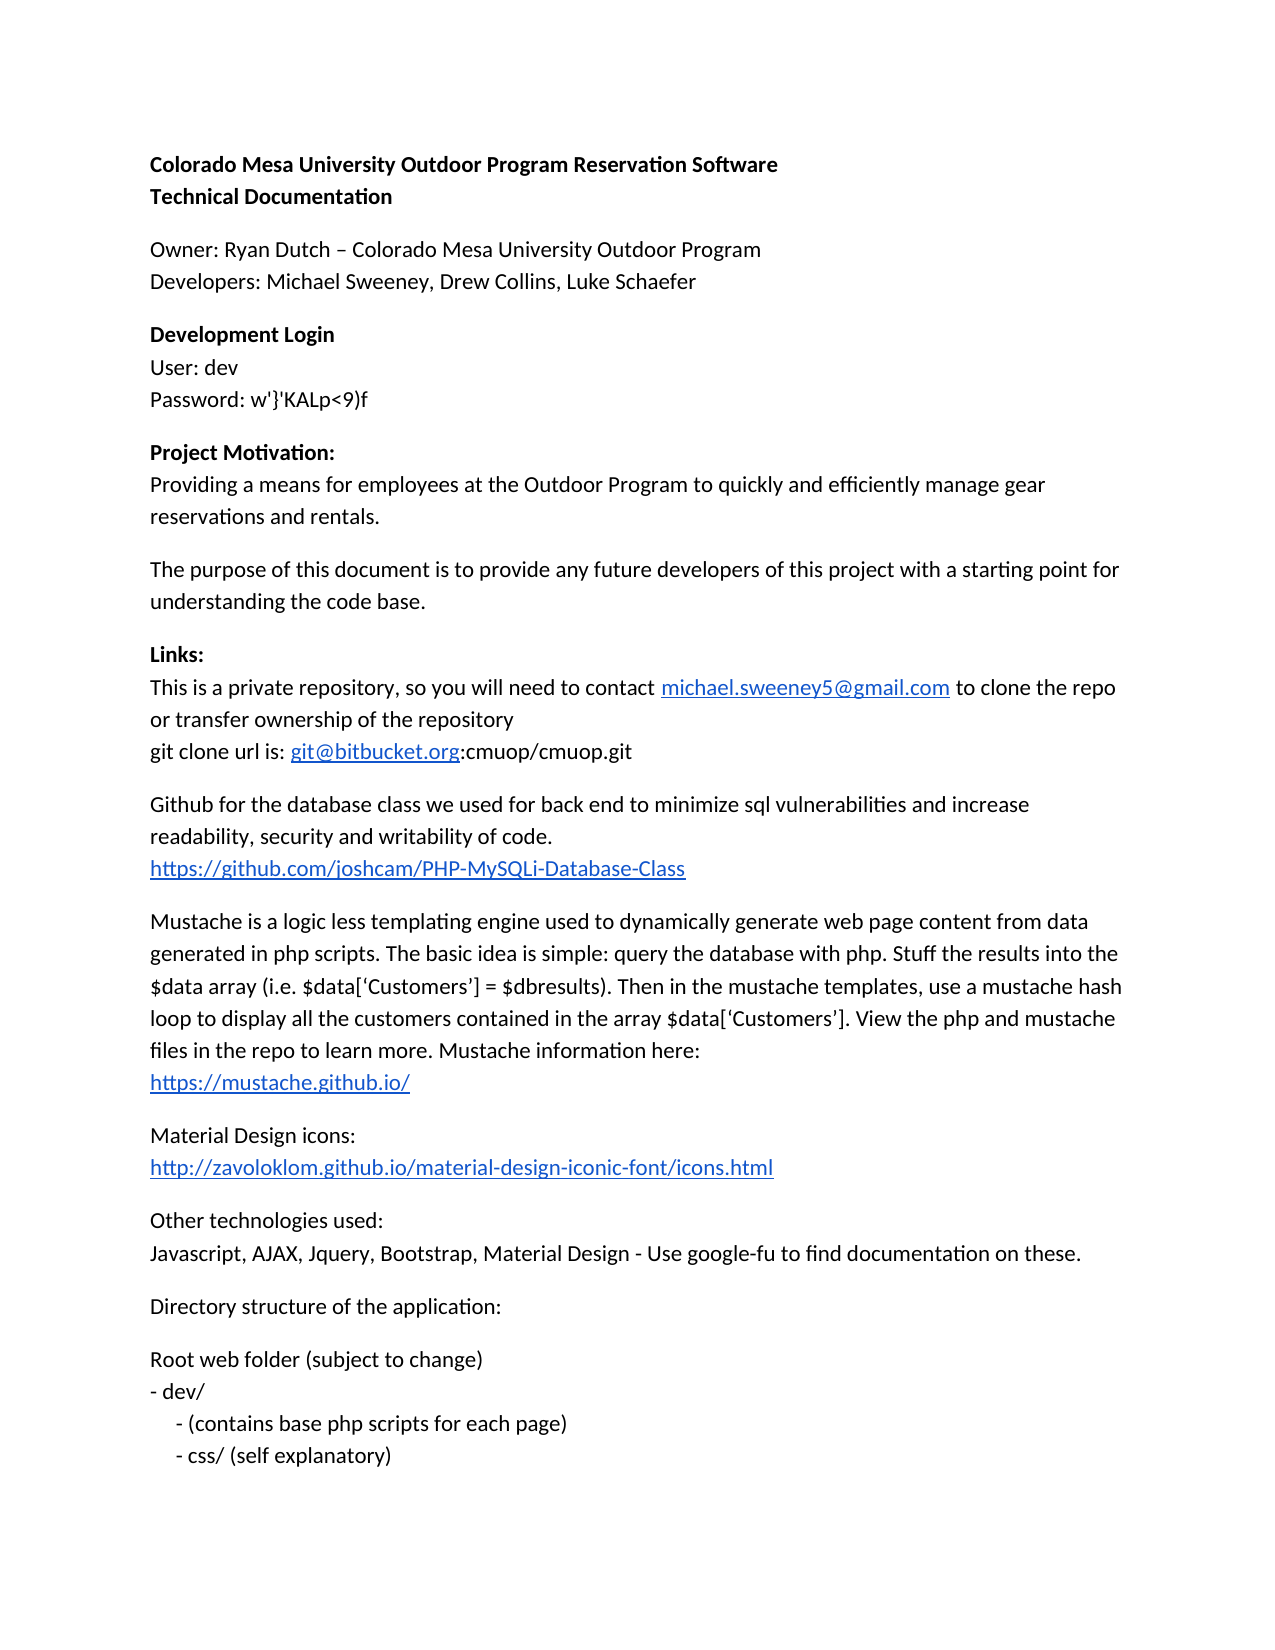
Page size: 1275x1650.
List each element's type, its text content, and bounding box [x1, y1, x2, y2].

text Github for the database class we used for back end to minimize sql vulnerabilities and increase readability, security and writability of code. https://github.com/joshcam/PHP-MySQLi-Database-Class [150, 790, 1125, 882]
text Development Login User: dev Password: w'}'KALp<9)f [150, 320, 1125, 413]
text Project Motivation: Providing a means for employees at the Outdoor Program to quickly and efficiently manage gear reservations and rentals. [150, 438, 1125, 530]
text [150, 1345, 1125, 1469]
text Other technologies used: Javascript, AJAX, Jquery, Bootstrap, Material Design - Use google-fu to find documentation on these. [150, 1207, 1125, 1267]
text Links: This is a private repository, so you will need to contact michael.sweeney5@gmail.com to clone the repo or transfer ownership of the repository git clone url is: git@bitbucket.org:cmuop/cmuop.git [150, 640, 1125, 765]
text Owner: Ryan Dutch – Colorado Mesa University Outdoor Program Developers: Michael Sweeney, Drew Collins, Luke Schaefer [150, 235, 1125, 295]
text Mustache is a logic less templating engine used to dynamically generate web page content from data generated in php scripts. The basic idea is simple: query the database with php. Stuff the results into the $data array (i.e. $data[‘Customers’] = $dbresults). Then in the mustache templates, use a mustache hash loop to display all the customers contained in the array $data[‘Customers’]. View the php and mustache files in the repo to learn more. Mustache information here: https://mustache.github.io/ [150, 907, 1125, 1096]
text The purpose of this document is to provide any future developers of this project with a starting point for understanding the code base. [150, 555, 1125, 615]
text Directory structure of the application: [150, 1292, 1125, 1320]
text Material Design icons: http://zavoloklom.github.io/material-design-iconic-font/icons.html [150, 1121, 1125, 1182]
text Colorado Mesa University Outdoor Program Reservation Software Technical Documentation [150, 150, 1125, 210]
